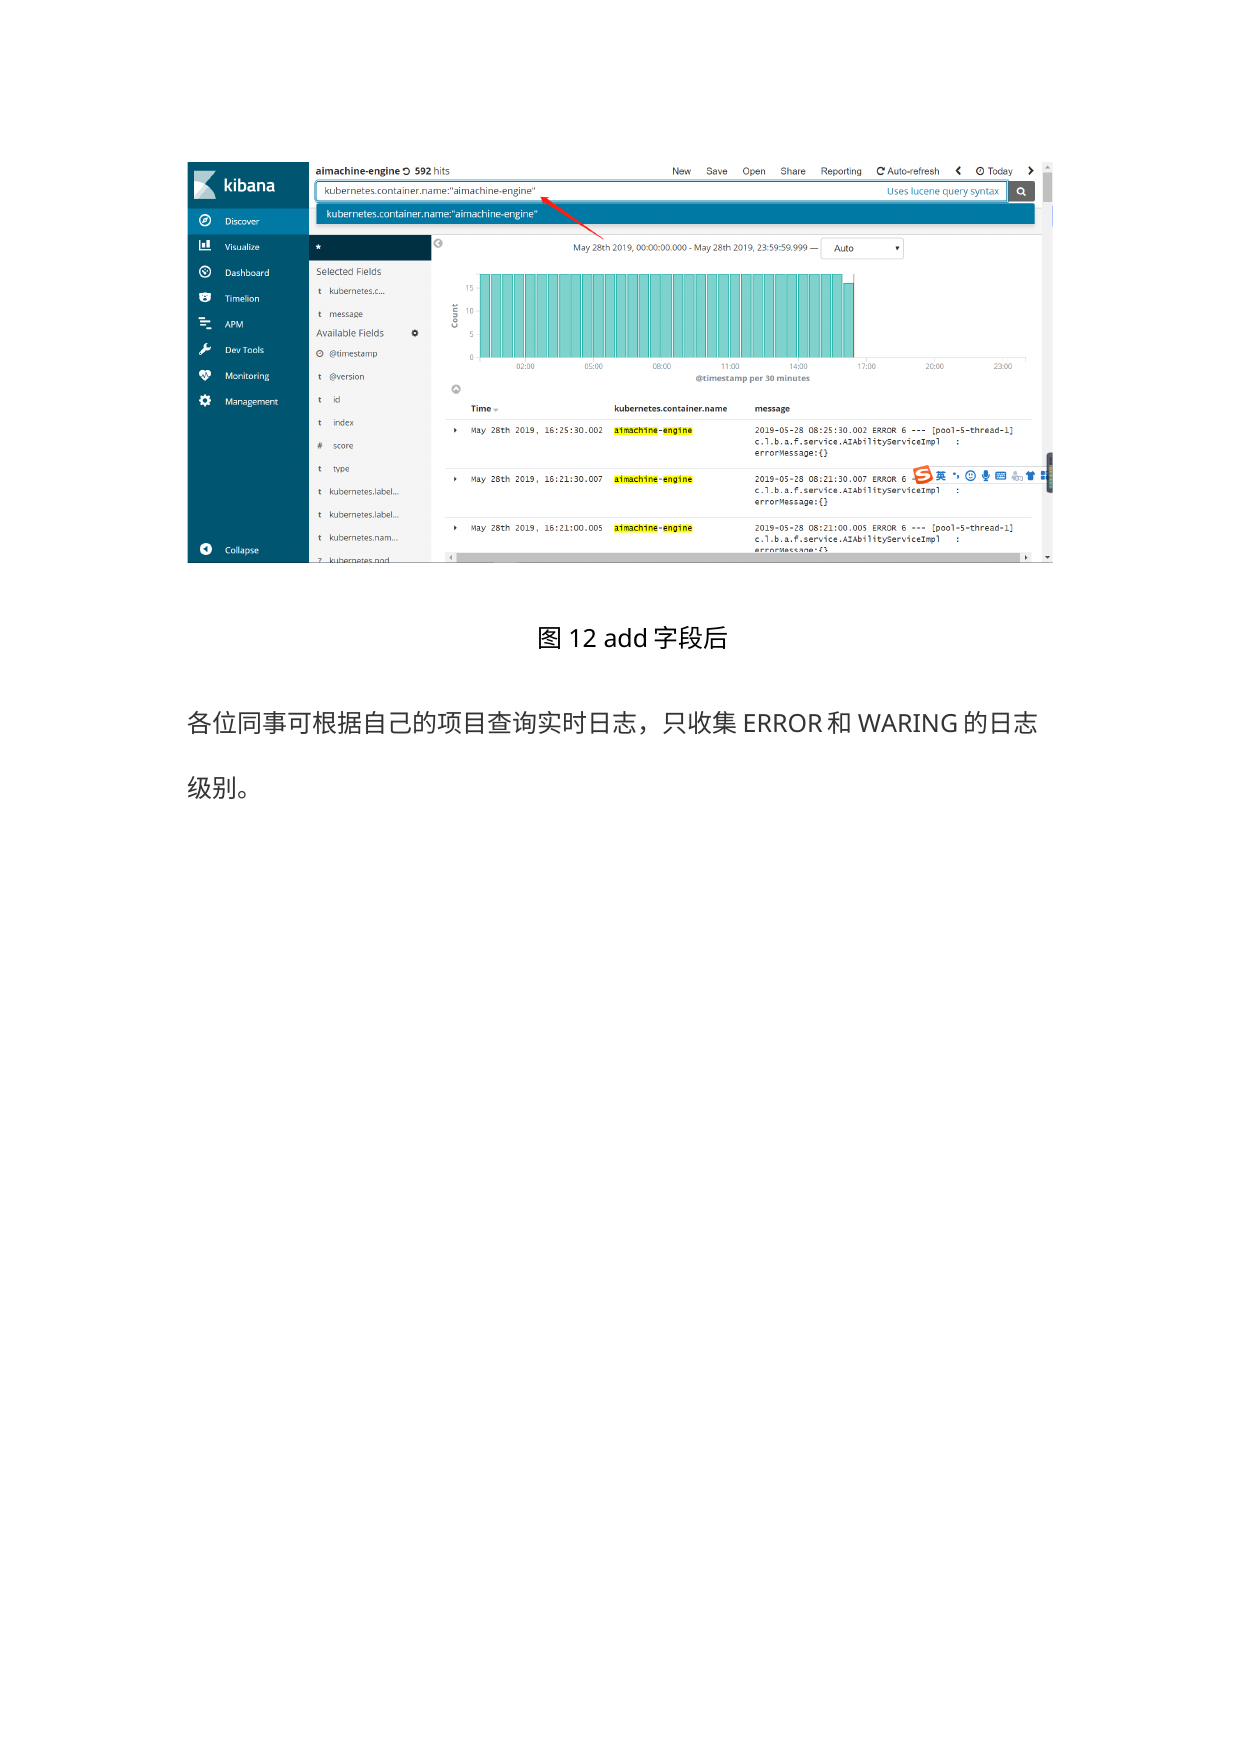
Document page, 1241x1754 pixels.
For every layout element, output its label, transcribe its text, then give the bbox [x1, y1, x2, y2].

picture [200, 241, 209, 247]
picture [239, 179, 245, 191]
picture [310, 162, 1053, 563]
picture [248, 183, 255, 191]
picture [200, 293, 210, 301]
picture [200, 370, 210, 379]
picture [195, 171, 215, 198]
picture [225, 179, 229, 191]
picture [200, 344, 210, 354]
picture [201, 544, 211, 554]
text 各位同事可根据自己的项目查询实时日志，只收集ERROR和WARING的日志级别。 [187, 689, 1053, 819]
picture [200, 396, 210, 405]
text 图 12 add字段后 [537, 604, 1053, 669]
picture [264, 183, 274, 191]
picture [200, 318, 210, 322]
